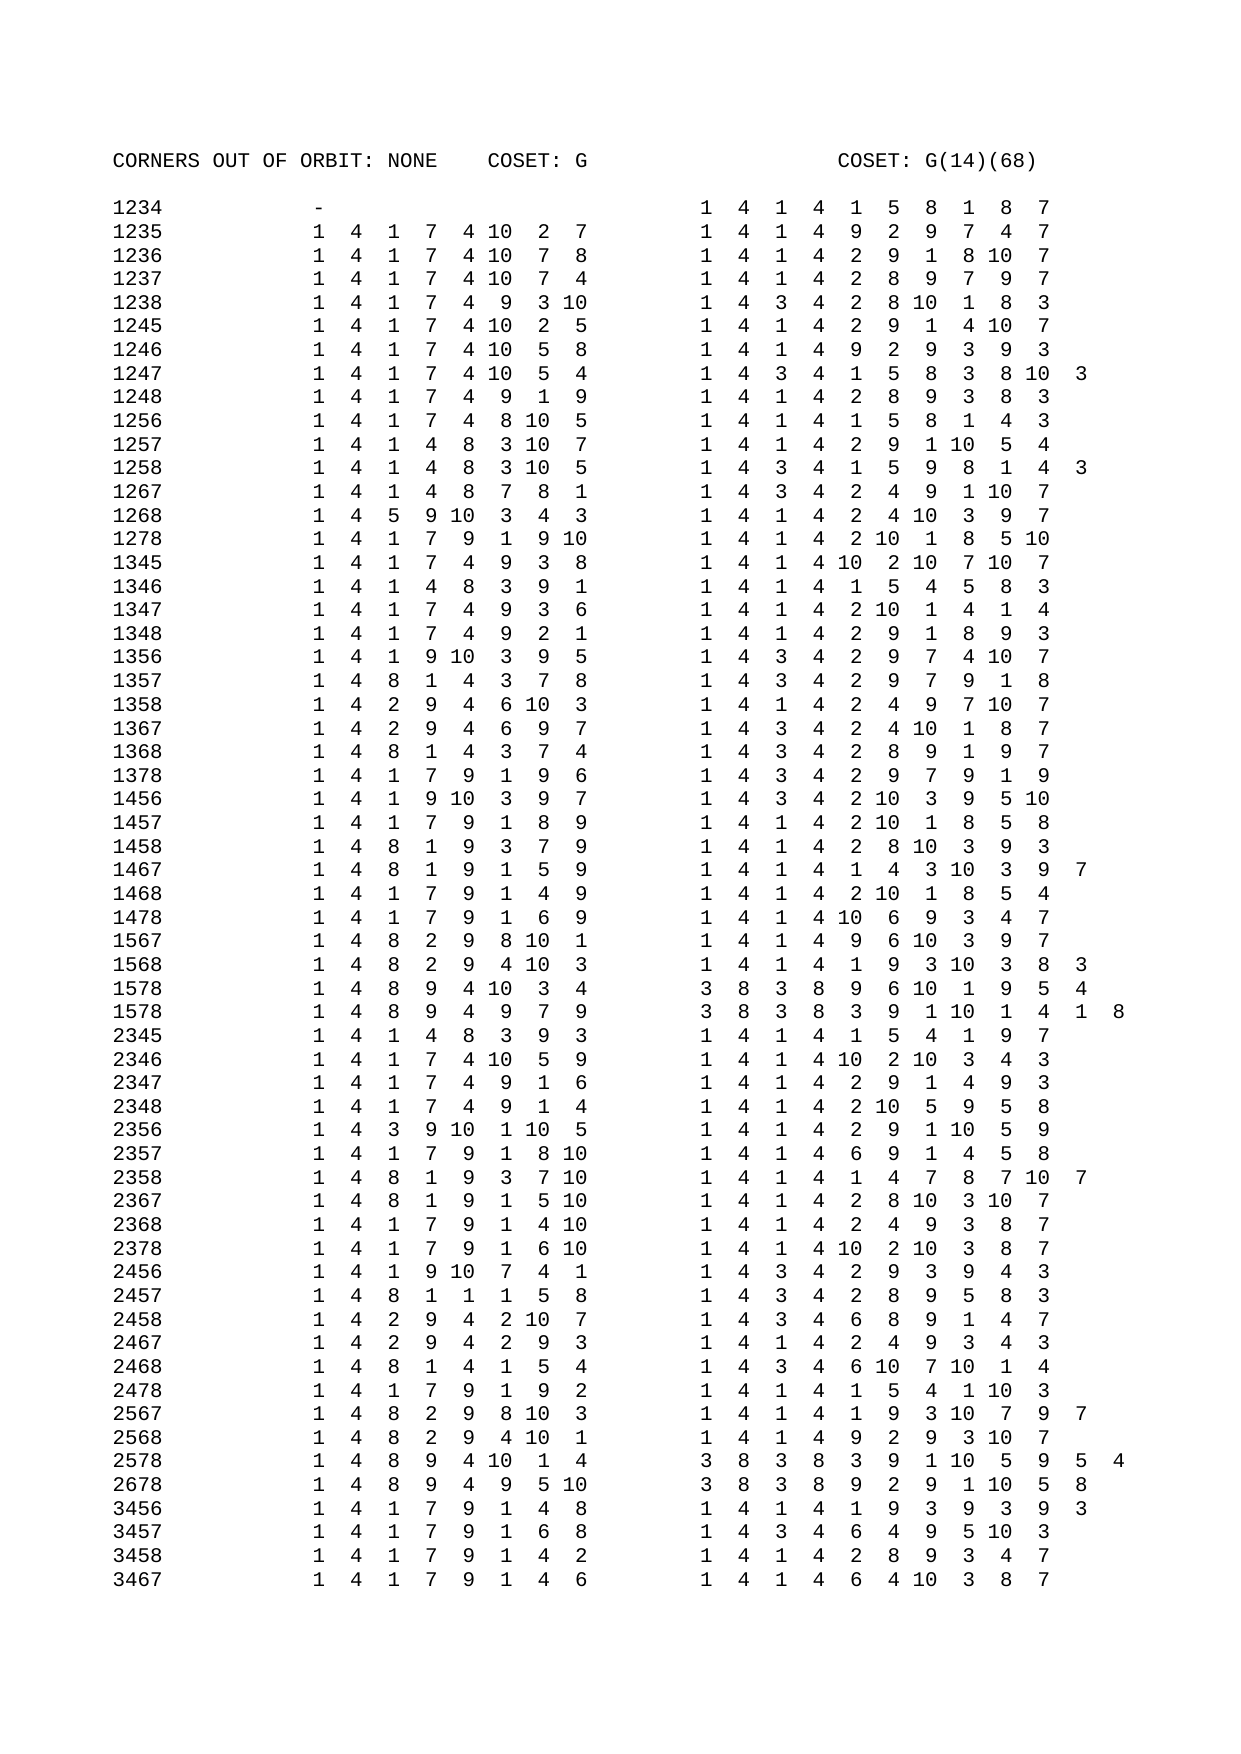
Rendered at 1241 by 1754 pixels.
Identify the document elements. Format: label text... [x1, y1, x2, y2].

text 2348 1 4 1 7 4 9 1 4 1 4 1 4 2 10 5 9 5 8 [112, 1096, 1128, 1119]
text 1248 1 4 1 7 4 9 1 9 1 4 1 4 2 8 9 3 8 3 [112, 386, 1128, 410]
text 1237 1 4 1 7 4 10 7 4 1 4 1 4 2 8 9 7 9 7 [112, 268, 1128, 292]
text 1478 1 4 1 7 9 1 6 9 1 4 1 4 10 6 9 3 4 7 [112, 907, 1128, 930]
text 2457 1 4 8 1 1 1 5 8 1 4 3 4 2 8 9 5 8 3 [112, 1285, 1128, 1309]
text 3458 1 4 1 7 9 1 4 2 1 4 1 4 2 8 9 3 4 7 [112, 1545, 1128, 1569]
text 1457 1 4 1 7 9 1 8 9 1 4 1 4 2 10 1 8 5 8 [112, 812, 1128, 836]
text 2678 1 4 8 9 4 9 5 10 3 8 3 8 9 2 9 1 10 5 8 [112, 1474, 1128, 1498]
text 1568 1 4 8 2 9 4 10 3 1 4 1 4 1 9 3 10 3 8 3 [112, 954, 1128, 978]
text 1367 1 4 2 9 4 6 9 7 1 4 3 4 2 4 10 1 8 7 [112, 717, 1128, 741]
text CORNERS OUT OF ORBIT: NONE COSET: G COSET: G(14)(68) [112, 150, 1128, 174]
text 1247 1 4 1 7 4 10 5 4 1 4 3 4 1 5 8 3 8 10 3 [112, 363, 1128, 386]
text 1345 1 4 1 7 4 9 3 8 1 4 1 4 10 2 10 7 10 7 [112, 552, 1128, 576]
text 2378 1 4 1 7 9 1 6 10 1 4 1 4 10 2 10 3 8 7 [112, 1238, 1128, 1261]
text 2367 1 4 8 1 9 1 5 10 1 4 1 4 2 8 10 3 10 7 [112, 1190, 1128, 1214]
text 1234 - 1 4 1 4 1 5 8 1 8 7 [112, 197, 1128, 221]
text 2467 1 4 2 9 4 2 9 3 1 4 1 4 2 4 9 3 4 3 [112, 1332, 1128, 1356]
text 1358 1 4 2 9 4 6 10 3 1 4 1 4 2 4 9 7 10 7 [112, 694, 1128, 717]
text 3457 1 4 1 7 9 1 6 8 1 4 3 4 6 4 9 5 10 3 [112, 1521, 1128, 1545]
text 2458 1 4 2 9 4 2 10 7 1 4 3 4 6 8 9 1 4 7 [112, 1309, 1128, 1332]
text 2356 1 4 3 9 10 1 10 5 1 4 1 4 2 9 1 10 5 9 [112, 1119, 1128, 1143]
text 1235 1 4 1 7 4 10 2 7 1 4 1 4 9 2 9 7 4 7 [112, 221, 1128, 244]
text 1356 1 4 1 9 10 3 9 5 1 4 3 4 2 9 7 4 10 7 [112, 647, 1128, 670]
text 2478 1 4 1 7 9 1 9 2 1 4 1 4 1 5 4 1 10 3 [112, 1379, 1128, 1403]
text 1256 1 4 1 7 4 8 10 5 1 4 1 4 1 5 8 1 4 3 [112, 410, 1128, 434]
text 2347 1 4 1 7 4 9 1 6 1 4 1 4 2 9 1 4 9 3 [112, 1072, 1128, 1096]
text 1368 1 4 8 1 4 3 7 4 1 4 3 4 2 8 9 1 9 7 [112, 741, 1128, 765]
text 2345 1 4 1 4 8 3 9 3 1 4 1 4 1 5 4 1 9 7 [112, 1025, 1128, 1048]
text 1348 1 4 1 7 4 9 2 1 1 4 1 4 2 9 1 8 9 3 [112, 623, 1128, 647]
text 1357 1 4 8 1 4 3 7 8 1 4 3 4 2 9 7 9 1 8 [112, 670, 1128, 694]
text 1467 1 4 8 1 9 1 5 9 1 4 1 4 1 4 3 10 3 9 7 [112, 859, 1128, 883]
text 1268 1 4 5 9 10 3 4 3 1 4 1 4 2 4 10 3 9 7 [112, 505, 1128, 528]
text 1278 1 4 1 7 9 1 9 10 1 4 1 4 2 10 1 8 5 10 [112, 528, 1128, 552]
text 2567 1 4 8 2 9 8 10 3 1 4 1 4 1 9 3 10 7 9 7 [112, 1403, 1128, 1427]
text 1468 1 4 1 7 9 1 4 9 1 4 1 4 2 10 1 8 5 4 [112, 883, 1128, 907]
text 3467 1 4 1 7 9 1 4 6 1 4 1 4 6 4 10 3 8 7 [112, 1569, 1128, 1592]
text 1567 1 4 8 2 9 8 10 1 1 4 1 4 9 6 10 3 9 7 [112, 930, 1128, 954]
text 1347 1 4 1 7 4 9 3 6 1 4 1 4 2 10 1 4 1 4 [112, 599, 1128, 623]
text 3456 1 4 1 7 9 1 4 8 1 4 1 4 1 9 3 9 3 9 3 [112, 1498, 1128, 1521]
text 1578 1 4 8 9 4 10 3 4 3 8 3 8 9 6 10 1 9 5 4 [112, 978, 1128, 1001]
text 2468 1 4 8 1 4 1 5 4 1 4 3 4 6 10 7 10 1 4 [112, 1356, 1128, 1379]
text 1378 1 4 1 7 9 1 9 6 1 4 3 4 2 9 7 9 1 9 [112, 765, 1128, 788]
text 2358 1 4 8 1 9 3 7 10 1 4 1 4 1 4 7 8 7 10 7 [112, 1167, 1128, 1190]
text 1267 1 4 1 4 8 7 8 1 1 4 3 4 2 4 9 1 10 7 [112, 481, 1128, 505]
text 1257 1 4 1 4 8 3 10 7 1 4 1 4 2 9 1 10 5 4 [112, 434, 1128, 457]
text 1346 1 4 1 4 8 3 9 1 1 4 1 4 1 5 4 5 8 3 [112, 576, 1128, 599]
text 2368 1 4 1 7 9 1 4 10 1 4 1 4 2 4 9 3 8 7 [112, 1214, 1128, 1238]
text 2357 1 4 1 7 9 1 8 10 1 4 1 4 6 9 1 4 5 8 [112, 1143, 1128, 1167]
text 1246 1 4 1 7 4 10 5 8 1 4 1 4 9 2 9 3 9 3 [112, 339, 1128, 363]
text 1245 1 4 1 7 4 10 2 5 1 4 1 4 2 9 1 4 10 7 [112, 316, 1128, 339]
text 1236 1 4 1 7 4 10 7 8 1 4 1 4 2 9 1 8 10 7 [112, 244, 1128, 268]
text 1578 1 4 8 9 4 9 7 9 3 8 3 8 3 9 1 10 1 4 1 8 [112, 1001, 1128, 1025]
text 2578 1 4 8 9 4 10 1 4 3 8 3 8 3 9 1 10 5 9 5 4 [112, 1451, 1128, 1474]
text 1456 1 4 1 9 10 3 9 7 1 4 3 4 2 10 3 9 5 10 [112, 788, 1128, 812]
text 1458 1 4 8 1 9 3 7 9 1 4 1 4 2 8 10 3 9 3 [112, 836, 1128, 859]
text 1258 1 4 1 4 8 3 10 5 1 4 3 4 1 5 9 8 1 4 3 [112, 457, 1128, 481]
text 1238 1 4 1 7 4 9 3 10 1 4 3 4 2 8 10 1 8 3 [112, 292, 1128, 316]
text 2346 1 4 1 7 4 10 5 9 1 4 1 4 10 2 10 3 4 3 [112, 1048, 1128, 1072]
text 2568 1 4 8 2 9 4 10 1 1 4 1 4 9 2 9 3 10 7 [112, 1427, 1128, 1451]
text 2456 1 4 1 9 10 7 4 1 1 4 3 4 2 9 3 9 4 3 [112, 1261, 1128, 1285]
